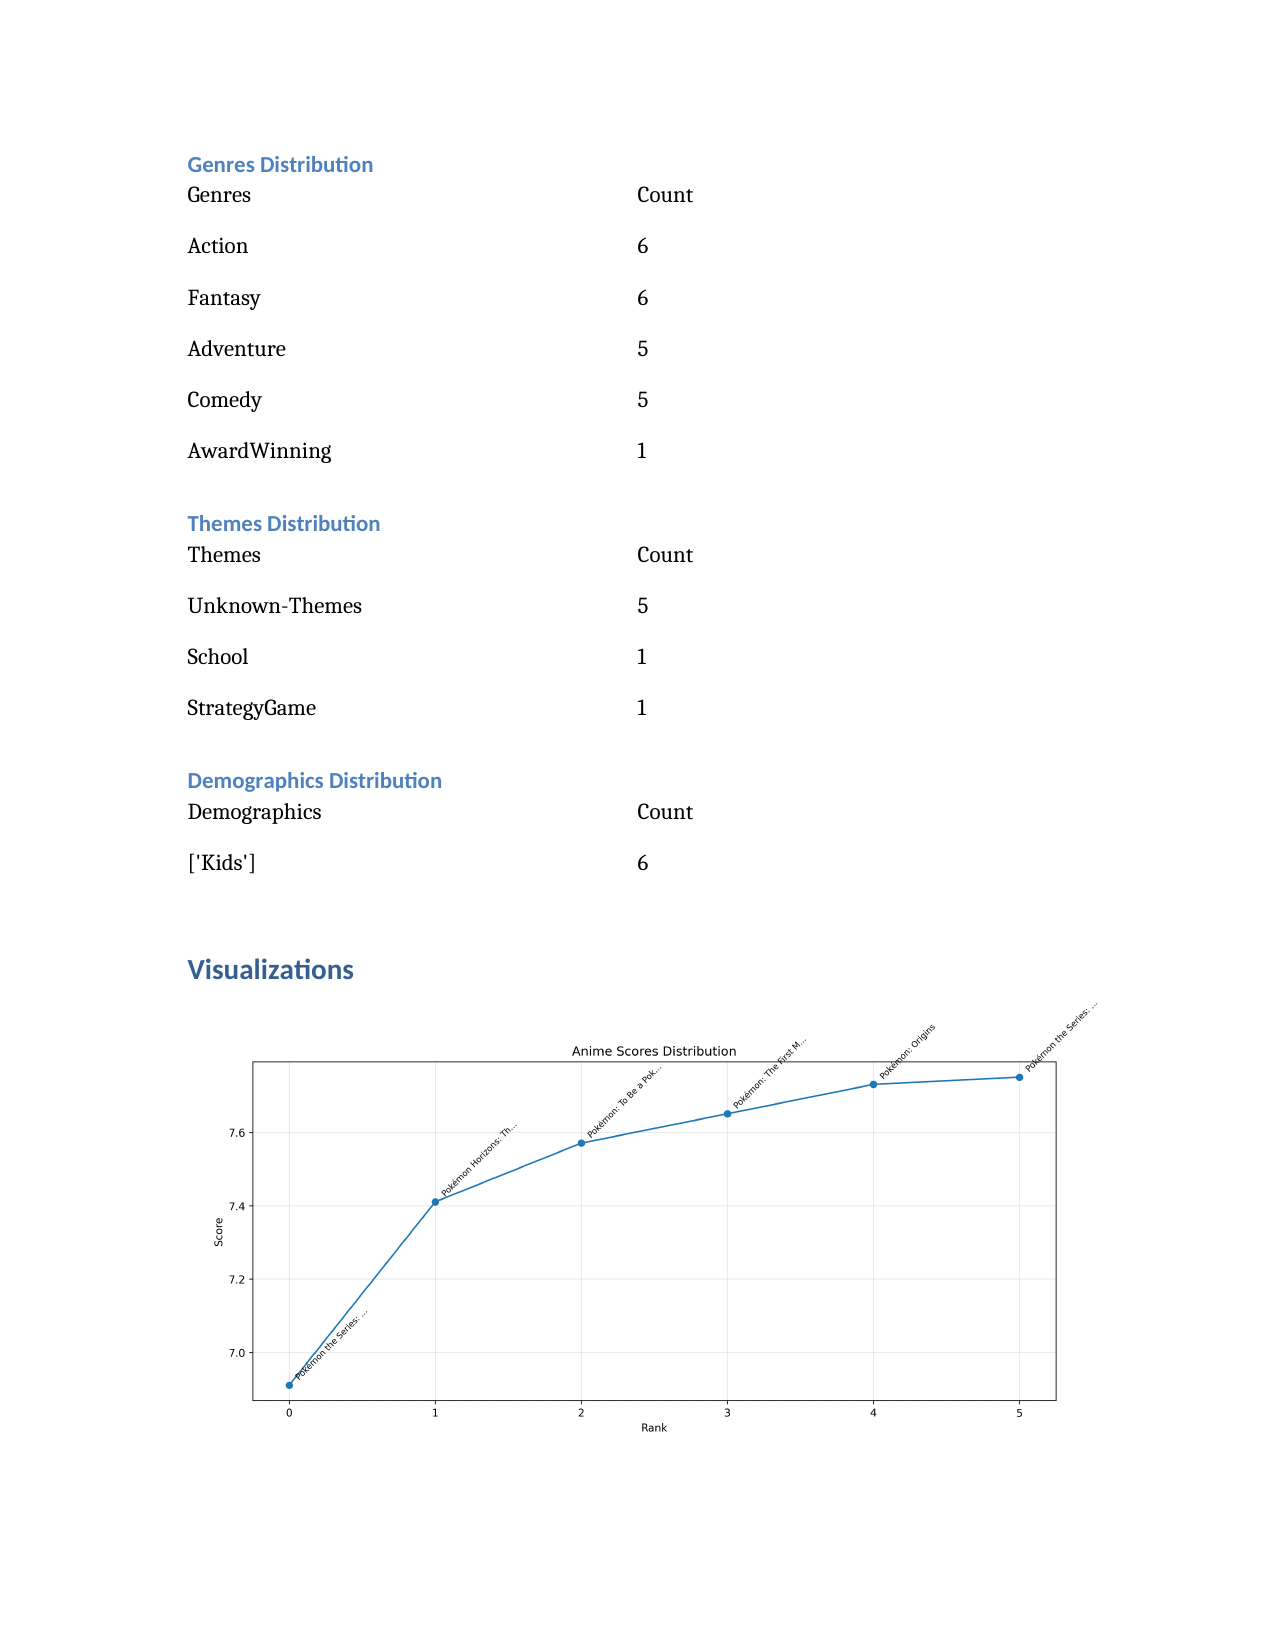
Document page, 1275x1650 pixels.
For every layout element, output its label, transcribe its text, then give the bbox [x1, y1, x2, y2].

table_cell Unknown-Themes [176, 593, 626, 643]
table_cell 5 [626, 335, 1076, 386]
table_cell 5 [626, 593, 1076, 643]
subtitle Visualizations [187, 951, 1087, 986]
picture [206, 991, 1107, 1441]
table_cell Comedy [176, 386, 626, 437]
table_cell 1 [626, 438, 1076, 488]
subtitle Demographics Distribution [187, 766, 1087, 794]
table_cell ['Kids'] [176, 850, 626, 901]
table_header Count [626, 182, 1076, 233]
table_cell StrategyGame [176, 695, 626, 746]
table_header Count [626, 541, 1076, 592]
table_cell Action [176, 233, 626, 284]
table_cell Adventure [176, 335, 626, 386]
table_cell AwardWinning [176, 438, 626, 488]
table_cell 6 [626, 233, 1076, 284]
table_cell 1 [626, 695, 1076, 746]
table_cell 1 [626, 644, 1076, 694]
table_header Genres [176, 182, 626, 233]
table_header Count [626, 799, 1076, 850]
table_cell 6 [626, 850, 1076, 901]
table_header Themes [176, 541, 626, 592]
table_header Demographics [176, 799, 626, 850]
subtitle Genres Distribution [187, 150, 1087, 178]
table_cell School [176, 644, 626, 694]
subtitle Themes Distribution [187, 509, 1087, 537]
table_cell 6 [626, 284, 1076, 335]
table_cell Fantasy [176, 284, 626, 335]
table_cell 5 [626, 386, 1076, 437]
